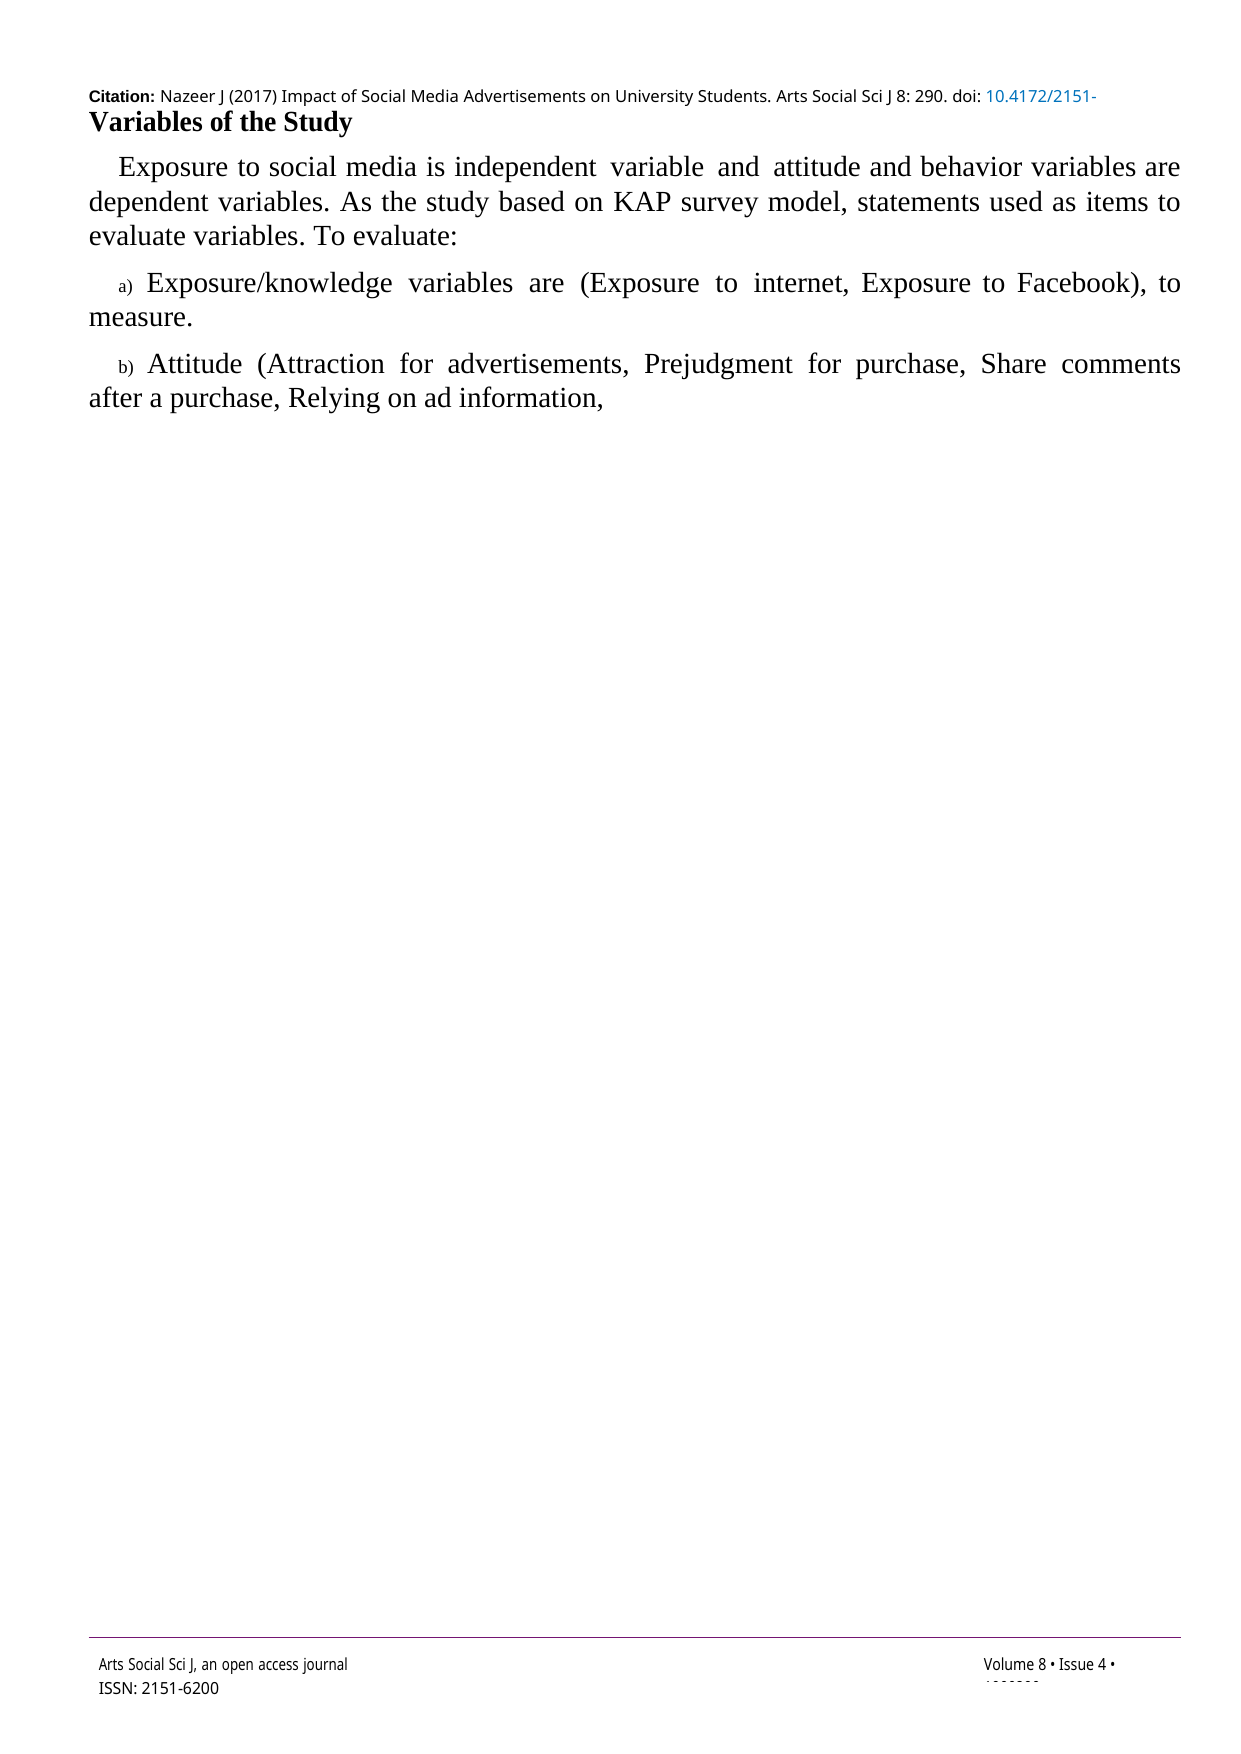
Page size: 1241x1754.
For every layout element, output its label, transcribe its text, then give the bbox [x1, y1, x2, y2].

list Exposure/knowledge variables are (Exposure to internet, Exposure to Facebook), to measure. [89, 265, 1181, 333]
list Attitude (Attraction for advertisements, Prejudgment for purchase, Share comments after a purchase, Relying on ad information, [89, 346, 1181, 414]
text Exposure to social media is independent variable and attitude and behavior variables are dependent variables. As the study based on KAP survey model, statements used as items to evaluate variables. To evaluate: [89, 149, 1181, 252]
subtitle Variables of the Study [89, 104, 1194, 138]
